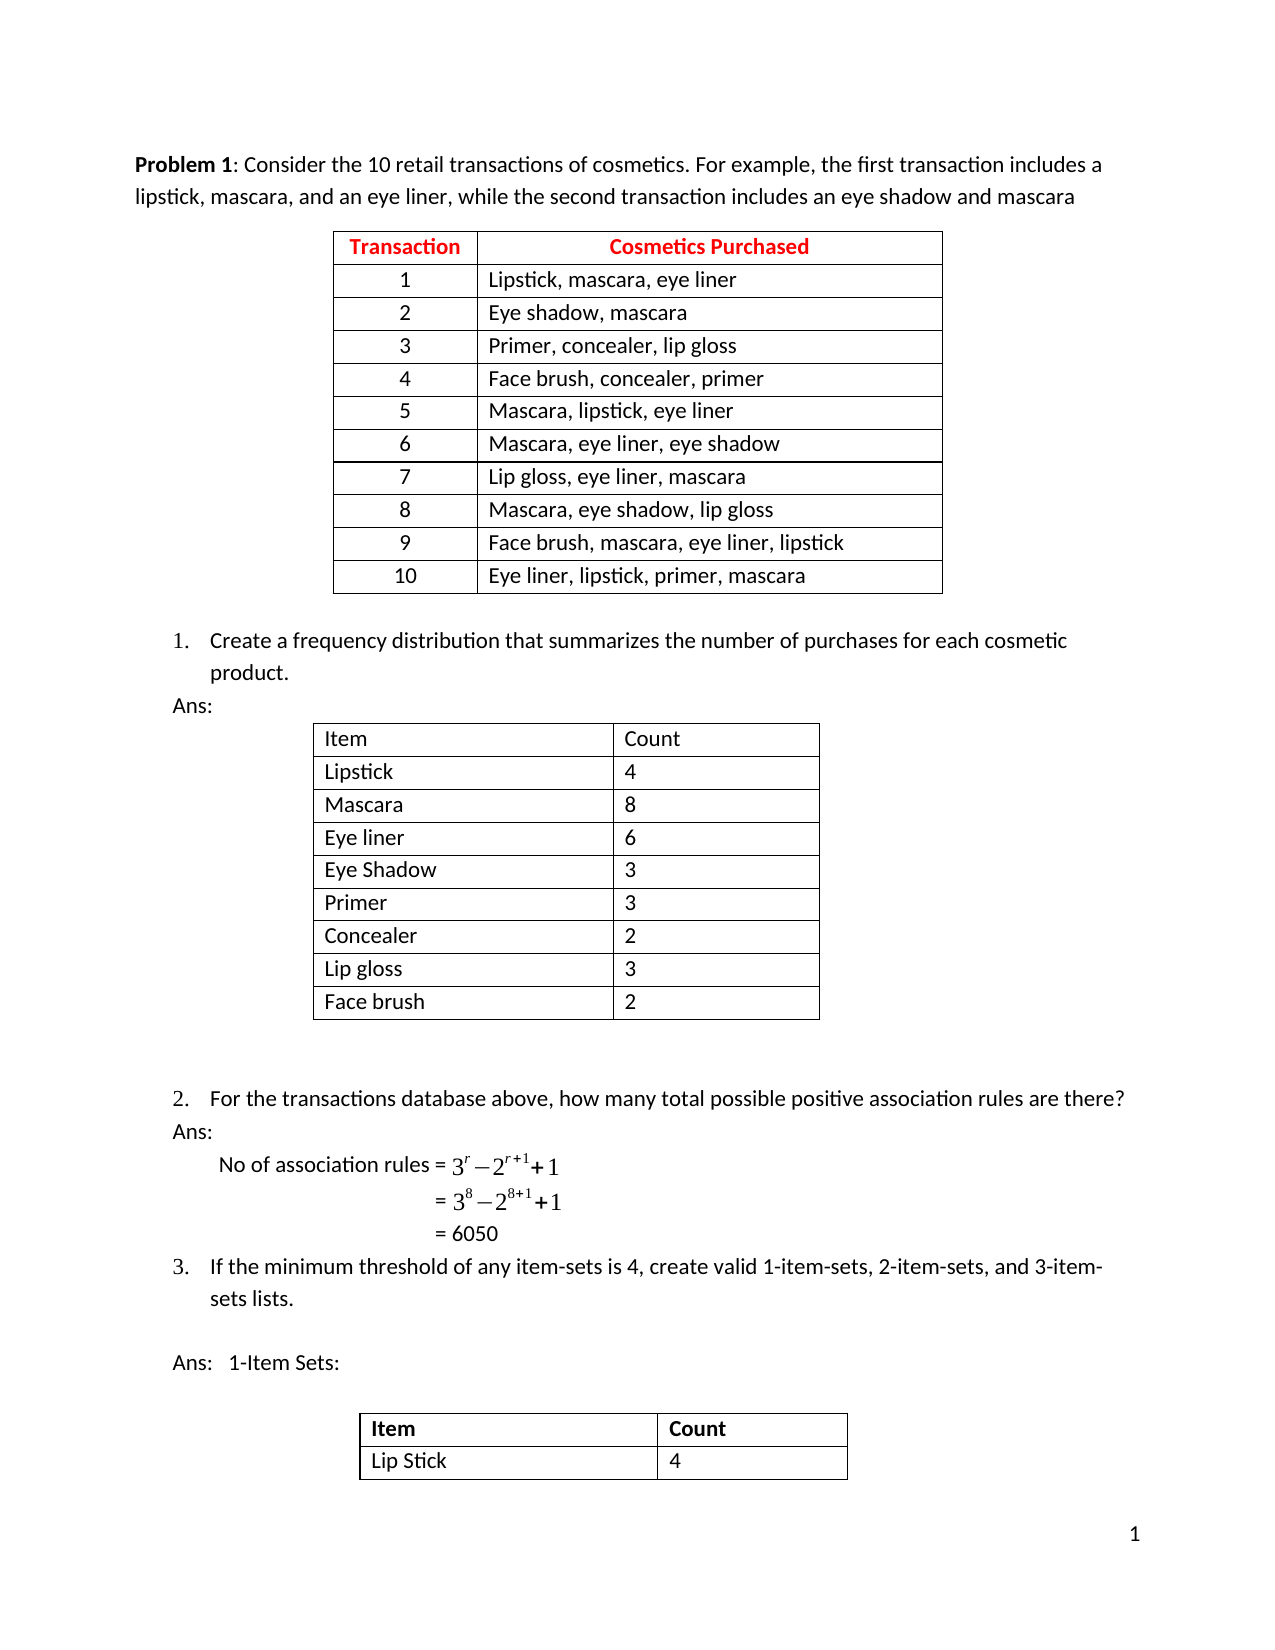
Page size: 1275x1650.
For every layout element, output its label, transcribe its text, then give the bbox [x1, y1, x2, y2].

table_cell 5 [334, 397, 477, 428]
table_cell 7 [334, 463, 477, 494]
table_header Cosmetics Purchased [478, 232, 942, 264]
table_cell 6 [334, 430, 477, 461]
table_cell 3 [614, 856, 819, 887]
table_cell Eye liner, lipstick, primer, mascara [478, 561, 942, 593]
list Create a frequency distribution that summarizes the number of purchases for each cosmetic product. [172, 626, 1140, 687]
table_cell Primer [314, 889, 613, 920]
table_cell Eye Shadow [314, 856, 613, 887]
table_cell 4 [334, 364, 477, 396]
table_cell 10 [334, 561, 477, 593]
table_cell 3 [334, 331, 477, 363]
table_cell Mascara, eye shadow, lip gloss [478, 495, 942, 527]
text No of association rules = [172, 1149, 1140, 1180]
table_cell Mascara, lipstick, eye liner [478, 397, 942, 428]
table_cell 2 [614, 921, 819, 953]
table_cell Eye liner [314, 823, 613, 854]
table_cell 1 [334, 265, 477, 297]
table_cell 8 [334, 495, 477, 527]
text Problem 1: Consider the 10 retail transactions of cosmetics. For example, the first transaction includes a lipstick, mascara, and an eye liner, while the second transaction includes an eye shadow and mascara [135, 150, 1140, 210]
table_header Count [658, 1414, 847, 1446]
table_cell 2 [614, 987, 819, 1019]
table_cell 6 [614, 823, 819, 854]
table_cell Mascara, eye liner, eye shadow [478, 430, 942, 461]
text Ans: 1-Item Sets: [172, 1348, 1140, 1376]
table_cell Face brush, concealer, primer [478, 364, 942, 396]
table_header Item [314, 724, 613, 756]
list If the minimum threshold of any item-sets is 4, create valid 1-item-sets, 2-item-sets, and 3-item-sets lists. [172, 1252, 1140, 1312]
text = [172, 1184, 1140, 1215]
table_cell Mascara [314, 790, 613, 822]
table_cell Lip gloss [314, 954, 613, 986]
text = 6050 [172, 1219, 1140, 1248]
table_cell Face brush, mascara, eye liner, lipstick [478, 528, 942, 560]
table_header Transaction [334, 232, 477, 264]
table_header Count [614, 724, 819, 756]
table_header Item [361, 1414, 657, 1446]
text Ans: [172, 1117, 1140, 1145]
table_cell 8 [614, 790, 819, 822]
table_cell Lipstick, mascara, eye liner [478, 265, 942, 297]
list For the transactions database above, how many total possible positive association rules are there? [172, 1084, 1140, 1113]
table_cell Lip Stick [361, 1447, 657, 1478]
table_cell 9 [334, 528, 477, 560]
table_cell 4 [658, 1447, 847, 1478]
table_cell 2 [334, 298, 477, 330]
table_cell Lip gloss, eye liner, mascara [478, 463, 942, 494]
table_cell Primer, concealer, lip gloss [478, 331, 942, 363]
text Ans: [172, 691, 1140, 719]
table_cell 4 [614, 757, 819, 789]
table_cell 3 [614, 889, 819, 920]
table_cell Concealer [314, 921, 613, 953]
table_cell Lipstick [314, 757, 613, 789]
table_cell Eye shadow, mascara [478, 298, 942, 330]
table_cell Face brush [314, 987, 613, 1019]
table_cell 3 [614, 954, 819, 986]
